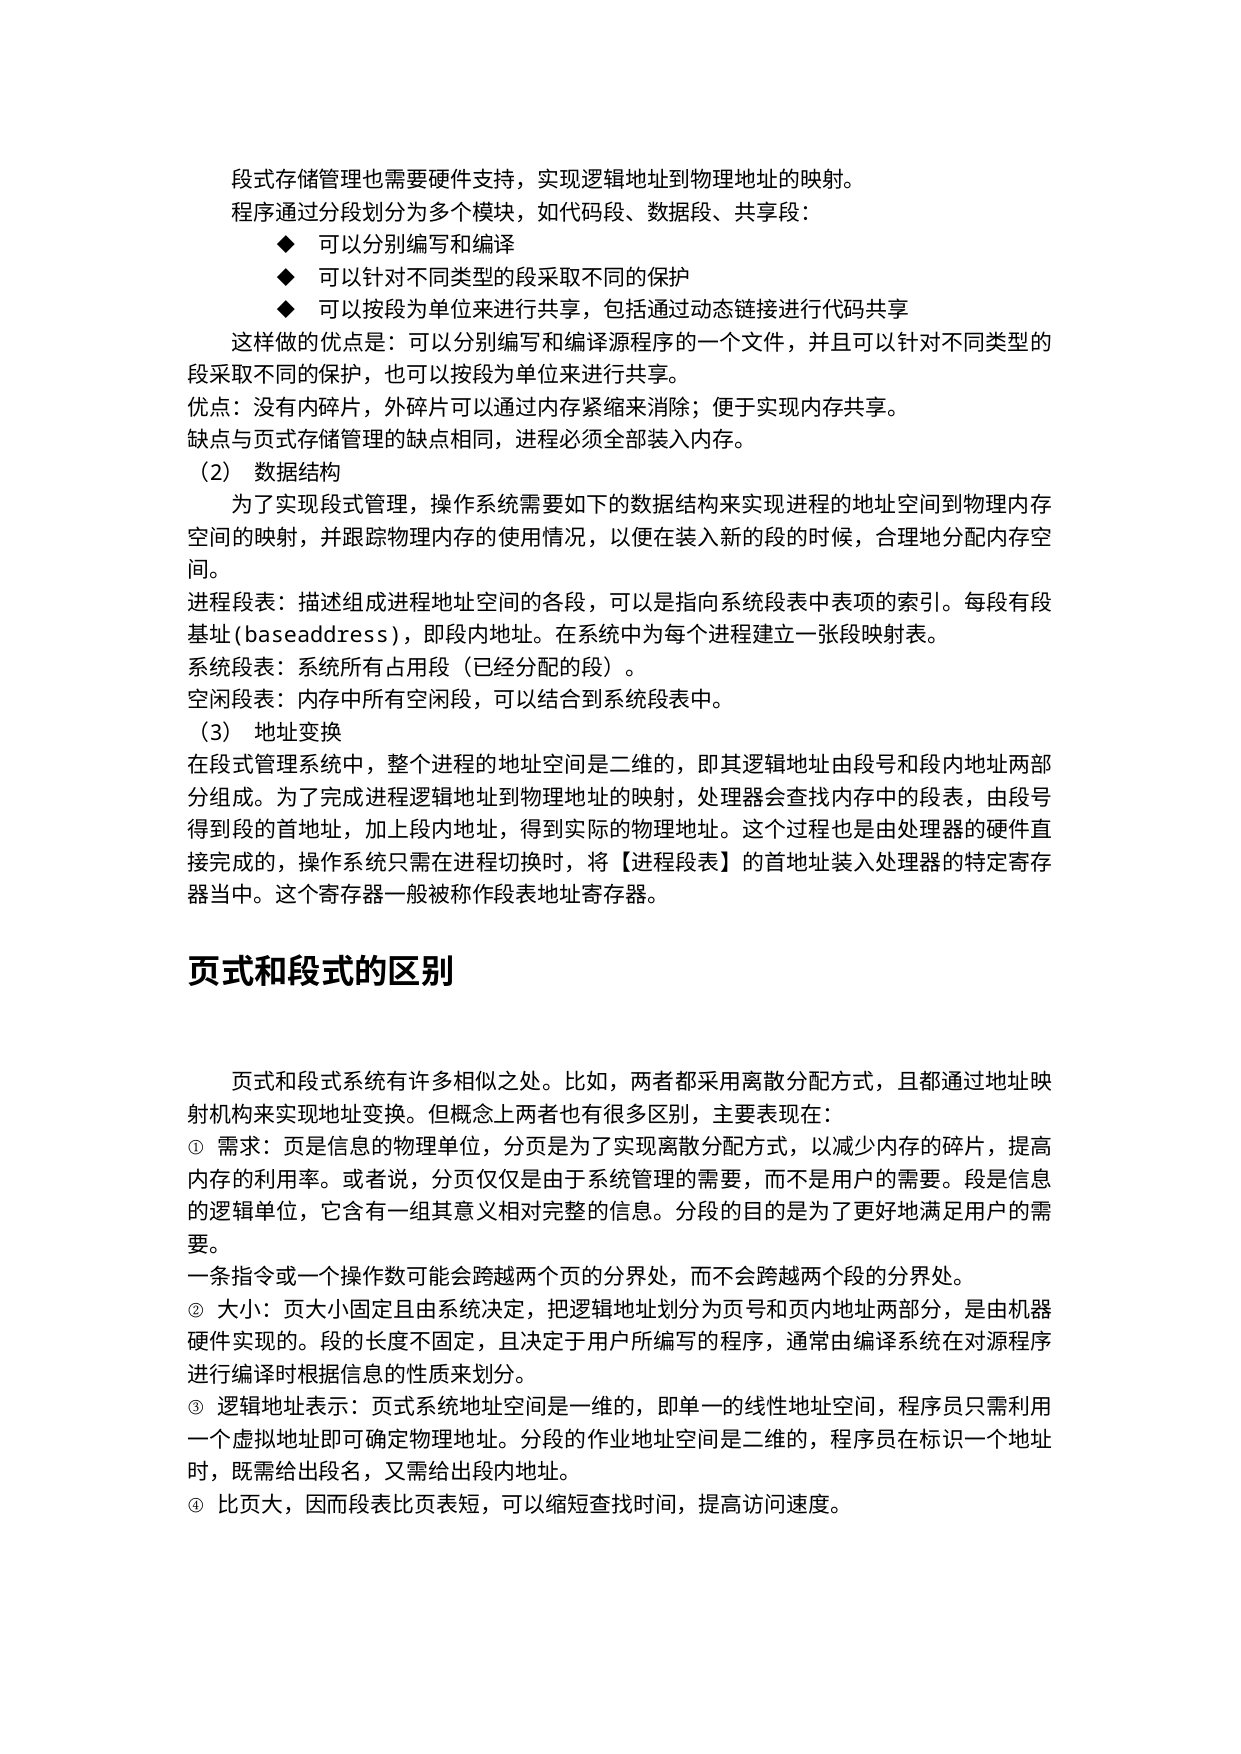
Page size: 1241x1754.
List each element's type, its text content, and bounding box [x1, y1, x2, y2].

text 空闲段表：内存中所有空闲段，可以结合到系统段表中。 [187, 682, 1053, 714]
text 进程段表：描述组成进程地址空间的各段，可以是指向系统段表中表项的索引。每段有段基址(baseaddress)，即段内地址。在系统中为每个进程建立一张段映射表。 [187, 584, 1053, 649]
text 一条指令或一个操作数可能会跨越两个页的分界处，而不会跨越两个段的分界处。 [187, 1259, 1053, 1291]
text ④ 比页大，因而段表比页表短，可以缩短查找时间，提高访问速度。 [187, 1486, 1053, 1519]
text 段式存储管理也需要硬件支持，实现逻辑地址到物理地址的映射。 [187, 162, 1053, 194]
list 可以针对不同类型的段采取不同的保护 [275, 259, 1053, 292]
text ① 需求：页是信息的物理单位，分页是为了实现离散分配方式，以减少内存的碎片，提高内存的利用率。或者说，分页仅仅是由于系统管理的需要，而不是用户的需要。段是信息的逻辑单位，它含有一组其意义相对完整的信息。分段的目的是为了更好地满足用户的需要。 [187, 1129, 1053, 1259]
subtitle 页式和段式的区别 [187, 937, 1053, 1002]
text 这样做的优点是：可以分别编写和编译源程序的一个文件，并且可以针对不同类型的段采取不同的保护，也可以按段为单位来进行共享。 [187, 324, 1053, 389]
text （3） 地址变换 [187, 714, 1053, 747]
text 为了实现段式管理，操作系统需要如下的数据结构来实现进程的地址空间到物理内存空间的映射，并跟踪物理内存的使用情况，以便在装入新的段的时候，合理地分配内存空间。 [187, 487, 1053, 584]
text 在段式管理系统中，整个进程的地址空间是二维的，即其逻辑地址由段号和段内地址两部分组成。为了完成进程逻辑地址到物理地址的映射，处理器会查找内存中的段表，由段号得到段的首地址，加上段内地址，得到实际的物理地址。这个过程也是由处理器的硬件直接完成的，操作系统只需在进程切换时，将【进程段表】的首地址装入处理器的特定寄存器当中。这个寄存器一般被称作段表地址寄存器。 [187, 747, 1053, 909]
text （2） 数据结构 [187, 454, 1053, 487]
text 系统段表：系统所有占用段（已经分配的段）。 [187, 649, 1053, 682]
text ② 大小：页大小固定且由系统决定，把逻辑地址划分为页号和页内地址两部分，是由机器硬件实现的。段的长度不固定，且决定于用户所编写的程序，通常由编译系统在对源程序进行编译时根据信息的性质来划分。 [187, 1291, 1053, 1389]
list 可以分别编写和编译 [275, 227, 1053, 259]
text 优点：没有内碎片，外碎片可以通过内存紧缩来消除；便于实现内存共享。 [187, 389, 1053, 422]
text ③ 逻辑地址表示：页式系统地址空间是一维的，即单一的线性地址空间，程序员只需利用一个虚拟地址即可确定物理地址。分段的作业地址空间是二维的，程序员在标识一个地址时，既需给出段名，又需给出段内地址。 [187, 1389, 1053, 1486]
text 程序通过分段划分为多个模块，如代码段、数据段、共享段： [187, 194, 1053, 227]
text 页式和段式系统有许多相似之处。比如，两者都采用离散分配方式，且都通过地址映射机构来实现地址变换。但概念上两者也有很多区别，主要表现在： [187, 1064, 1053, 1129]
text 缺点与页式存储管理的缺点相同，进程必须全部装入内存。 [187, 422, 1053, 454]
list 可以按段为单位来进行共享，包括通过动态链接进行代码共享 [275, 292, 1053, 324]
